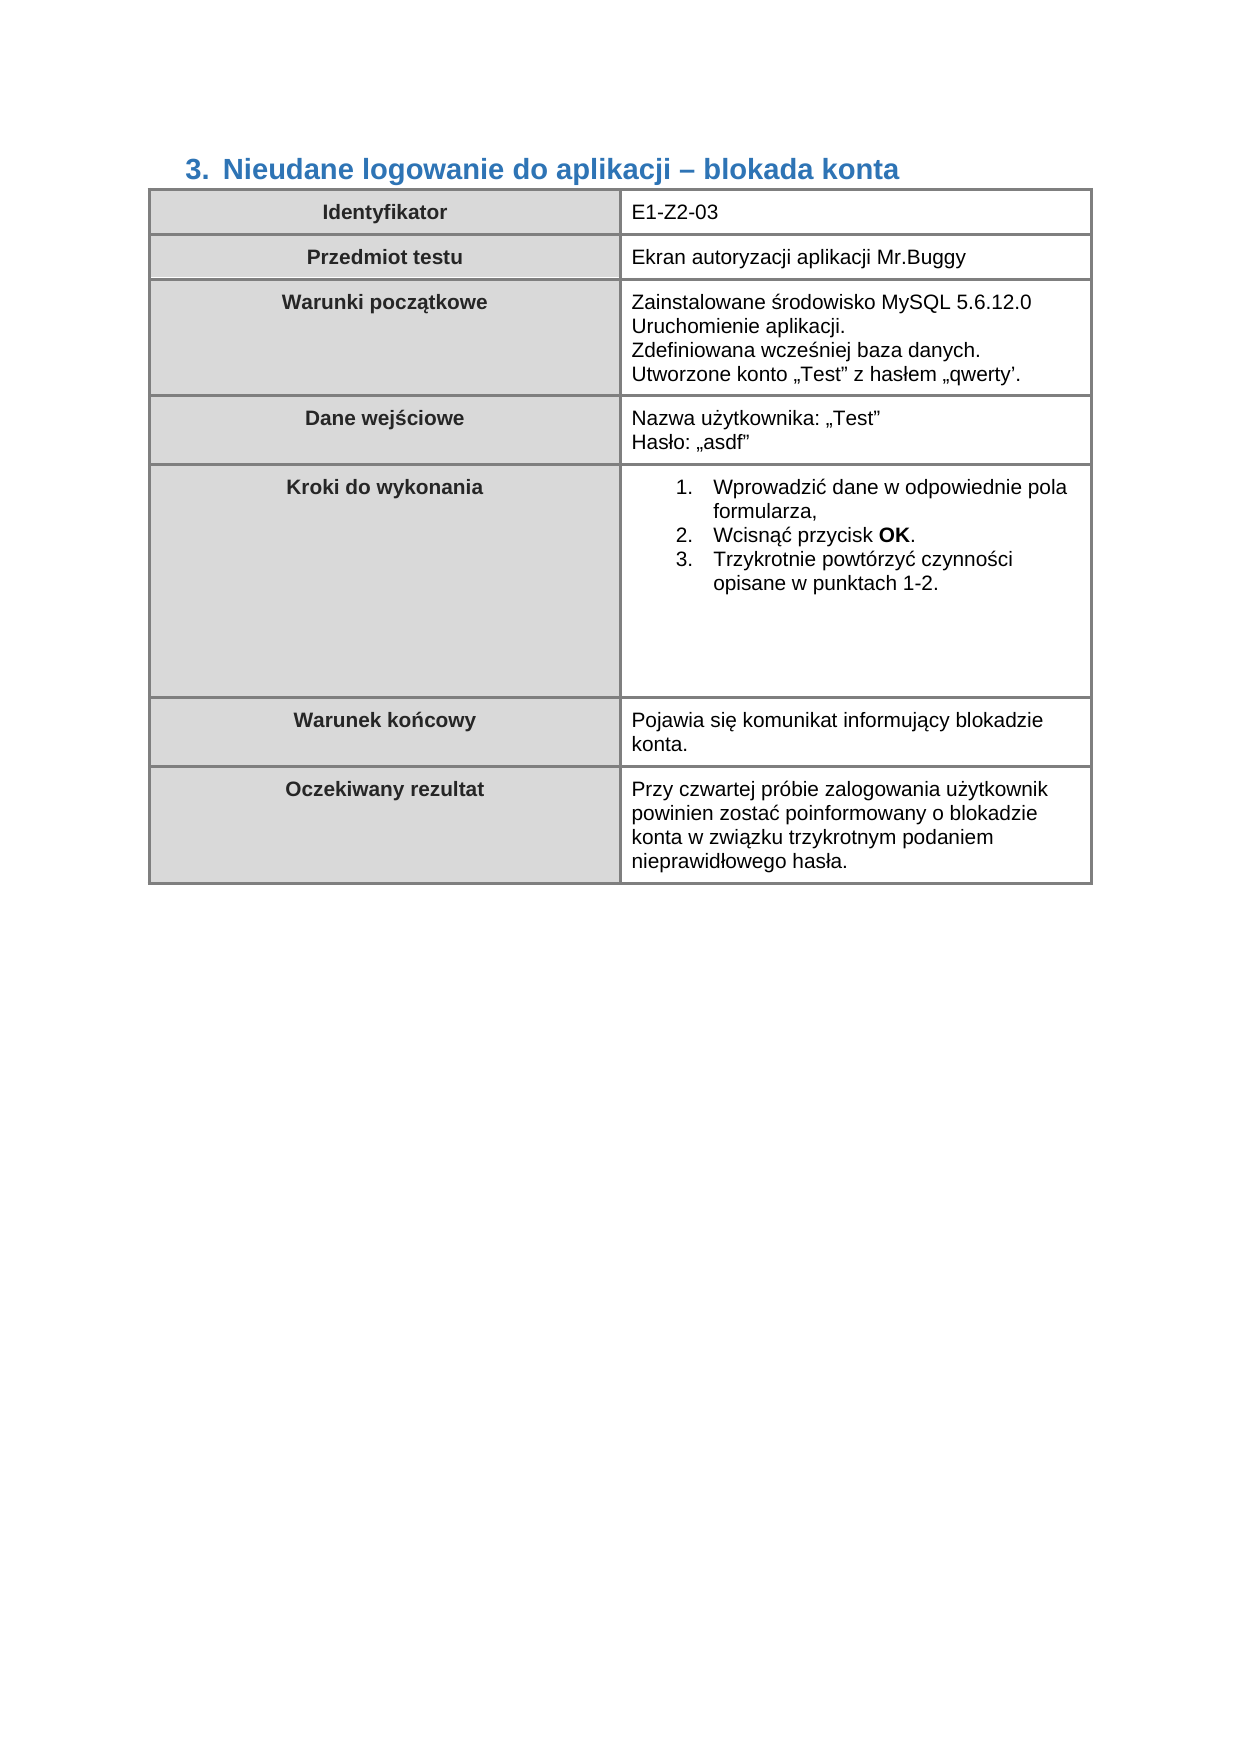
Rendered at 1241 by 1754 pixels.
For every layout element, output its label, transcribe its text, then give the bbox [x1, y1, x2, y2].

table_cell Przedmiot testu [151, 236, 619, 277]
table_cell Dane wejściowe [151, 397, 619, 463]
table_cell Warunek końcowy [151, 699, 619, 765]
table_cell Zainstalowane środowisko MySQL 5.6.12.0 Uruchomienie aplikacji. Zdefiniowana wcześniej baza danych. Utworzone konto „Test” z hasłem „qwerty’. [622, 281, 1090, 394]
table_cell Oczekiwany rezultat [151, 768, 619, 882]
table_cell Kroki do wykonania [151, 466, 619, 696]
table_cell Nazwa użytkownika: „Test” Hasło: „asdf” [622, 397, 1090, 463]
table_header E1-Z2-03 [622, 191, 1090, 233]
subtitle Nieudane logowanie do aplikacji – blokada konta [185, 152, 1093, 185]
table_cell Przy czwartej próbie zalogowania użytkownik powinien zostać poinformowany o blokadzie konta w związku trzykrotnym podaniem nieprawidłowego hasła. [622, 768, 1090, 882]
table_cell Ekran autoryzacji aplikacji Mr.Buggy [622, 236, 1090, 277]
table_cell Warunki początkowe [151, 281, 619, 394]
table_cell Pojawia się komunikat informujący blokadzie konta. [622, 699, 1090, 765]
table_header Identyfikator [151, 191, 619, 233]
table_cell Wprowadzić dane w odpowiednie pola formularza, Wcisnąć przycisk OK. Trzykrotnie powtórzyć czynności opisane w punktach 1-2. [622, 466, 1090, 696]
